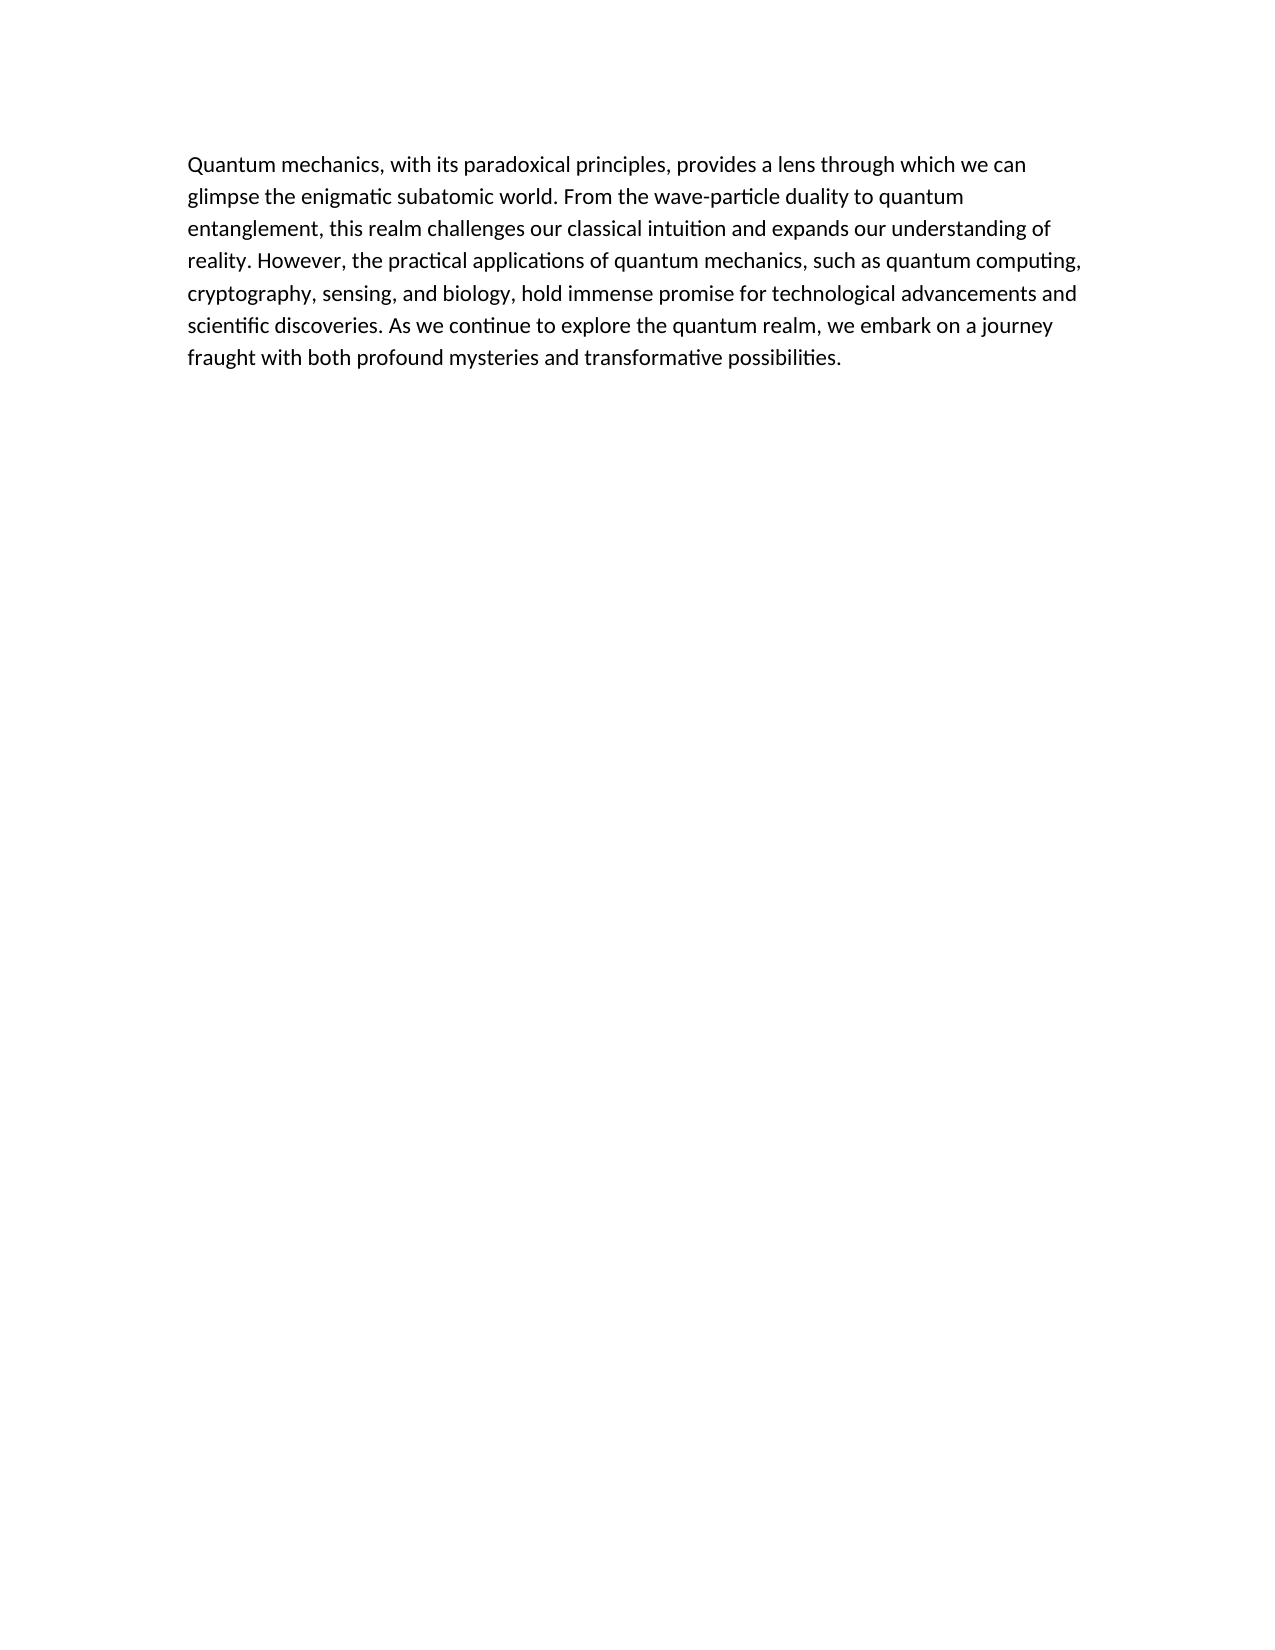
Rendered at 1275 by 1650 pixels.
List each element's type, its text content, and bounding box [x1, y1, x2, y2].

text Quantum mechanics, with its paradoxical principles, provides a lens through which we can glimpse the enigmatic subatomic world. From the wave-particle duality to quantum entanglement, this realm challenges our classical intuition and expands our understanding of reality. However, the practical applications of quantum mechanics, such as quantum computing, cryptography, sensing, and biology, hold immense promise for technological advancements and scientific discoveries. As we continue to explore the quantum realm, we embark on a journey fraught with both profound mysteries and transformative possibilities. [187, 150, 1087, 371]
